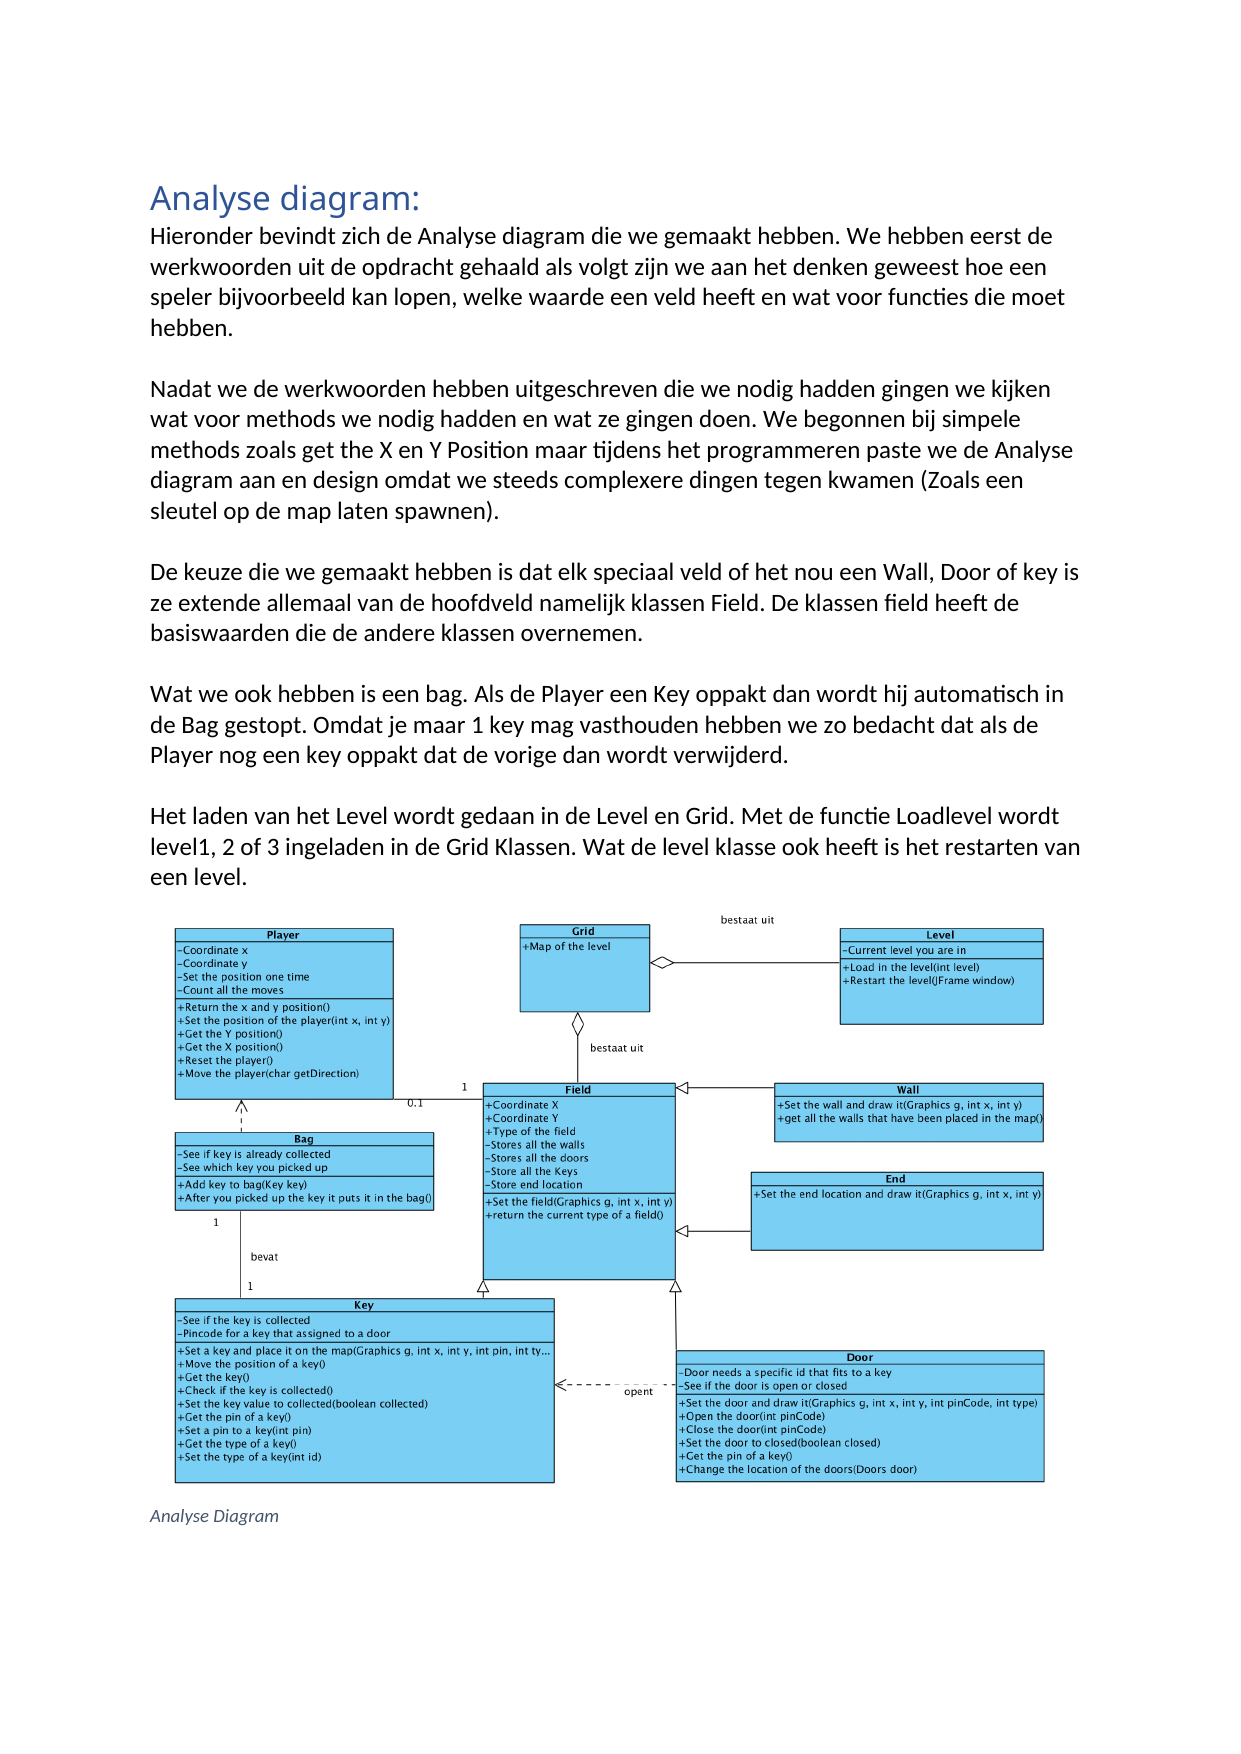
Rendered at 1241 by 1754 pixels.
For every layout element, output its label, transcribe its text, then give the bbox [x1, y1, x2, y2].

text Hieronder bevindt zich de Analyse diagram die we gemaakt hebben. We hebben eerst de werkwoorden uit de opdracht gehaald als volgt zijn we aan het denken geweest hoe een speler bijvoorbeeld kan lopen, welke waarde een veld heeft en wat voor functies die moet hebben. [150, 220, 1090, 342]
text De keuze die we gemaakt hebben is dat elk speciaal veld of het nou een Wall, Door of key is ze extende allemaal van de hoofdveld namelijk klassen Field. De klassen field heeft de basiswaarden die de andere klassen overnemen. [150, 556, 1090, 648]
text Nadat we de werkwoorden hebben uitgeschreven die we nodig hadden gingen we kijken wat voor methods we nodig hadden en wat ze gingen doen. We begonnen bij simpele methods zoals get the X en Y Position maar tijdens het programmeren paste we de Analyse diagram aan en design omdat we steeds complexere dingen tegen kwamen (Zoals een sleutel op de map laten spawnen). [150, 373, 1090, 526]
text Analyse Diagram [150, 1504, 1090, 1527]
text Wat we ook hebben is een bag. Als de Player een Key oppakt dan wordt hij automatisch in de Bag gestopt. Omdat je maar 1 key mag vasthouden hebben we zo bedacht dat als de Player nog een key oppakt dat de vorige dan wordt verwijderd. [150, 678, 1090, 770]
picture [150, 891, 1090, 1504]
text Het laden van het Level wordt gedaan in de Level en Grid. Met de functie Loadlevel wordt level1, 2 of 3 ingeladen in de Grid Klassen. Wat de level klasse ook heeft is het restarten van een level. [150, 800, 1090, 891]
subtitle Analyse diagram: [150, 175, 1090, 220]
